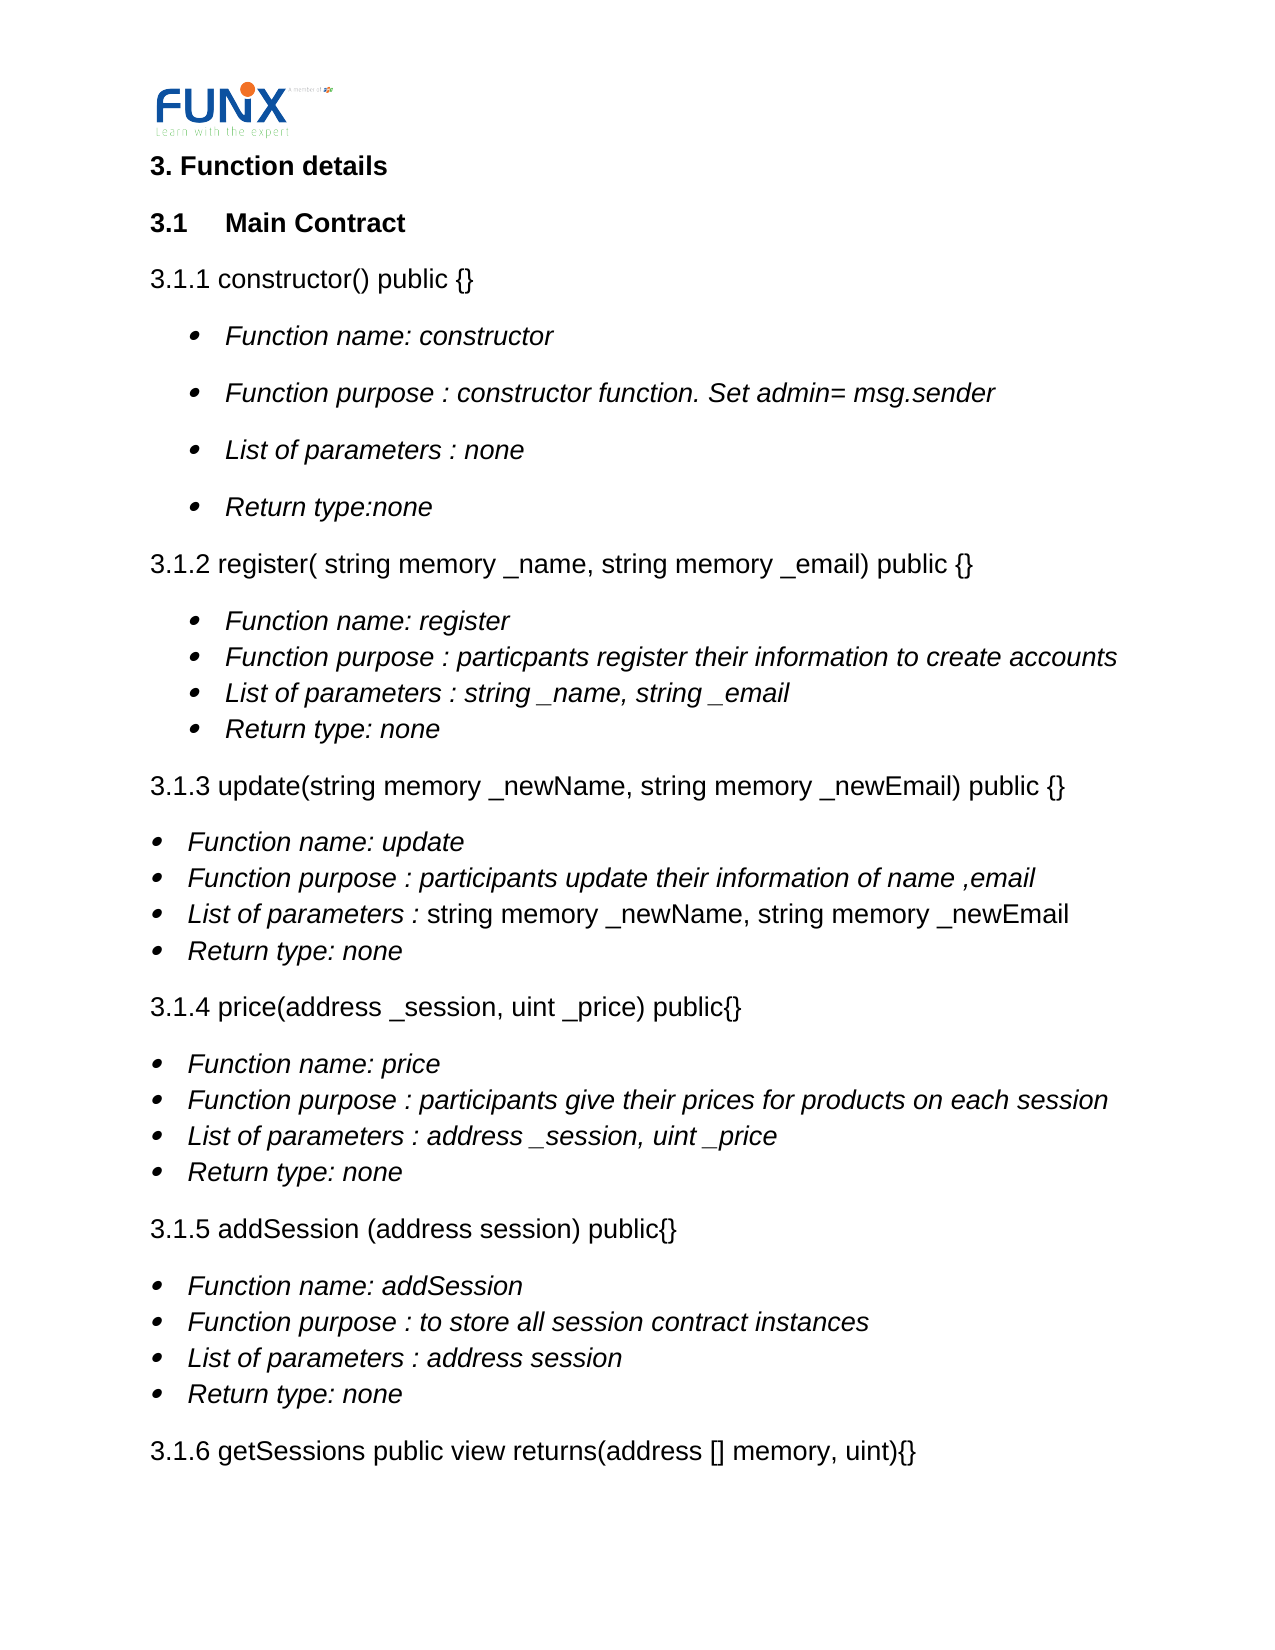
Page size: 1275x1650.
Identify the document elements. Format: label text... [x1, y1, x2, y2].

text 3.1.6 getSessions public view returns(address [] memory, uint){} [150, 1435, 1125, 1466]
text 3.1.2 register( string memory _name, string memory _email) public {} [150, 548, 1125, 579]
list Function purpose : to store all session contract instances [150, 1306, 1125, 1337]
list Return type: none [150, 1156, 1125, 1188]
list Return type:none [187, 491, 1125, 522]
list Function name: constructor [187, 320, 1125, 352]
text 3.1.4 price(address _session, uint _price) public{} [150, 991, 1125, 1023]
list List of parameters : string memory _newName, string memory _newEmail [150, 898, 1125, 930]
list List of parameters : none [187, 434, 1125, 465]
text 3. Function details [150, 150, 1125, 181]
list List of parameters : string _name, string _email [187, 677, 1125, 708]
list Function purpose : participants update their information of name ,email [150, 862, 1125, 894]
text 3.1.1 constructor() public {} [150, 263, 1125, 295]
list Function name: register [187, 604, 1125, 636]
list Function name: price [150, 1048, 1125, 1079]
list Return type: none [150, 934, 1125, 966]
list Function name: addSession [150, 1270, 1125, 1301]
list List of parameters : address session [150, 1342, 1125, 1373]
list Function purpose : participants give their prices for products on each session [150, 1084, 1125, 1116]
text 3.1.3 update(string memory _newName, string memory _newEmail) public {} [150, 769, 1125, 801]
list Function name: update [150, 826, 1125, 858]
text 3.1.5 addSession (address session) public{} [150, 1213, 1125, 1244]
picture [150, 73, 338, 145]
list Function purpose : constructor function. Set admin= msg.sender [187, 377, 1125, 408]
list Return type: none [150, 1378, 1125, 1409]
list Main Contract [150, 207, 1125, 238]
list Function purpose : particpants register their information to create accounts [187, 641, 1125, 672]
list Return type: none [187, 713, 1125, 744]
list List of parameters : address _session, uint _price [150, 1120, 1125, 1152]
